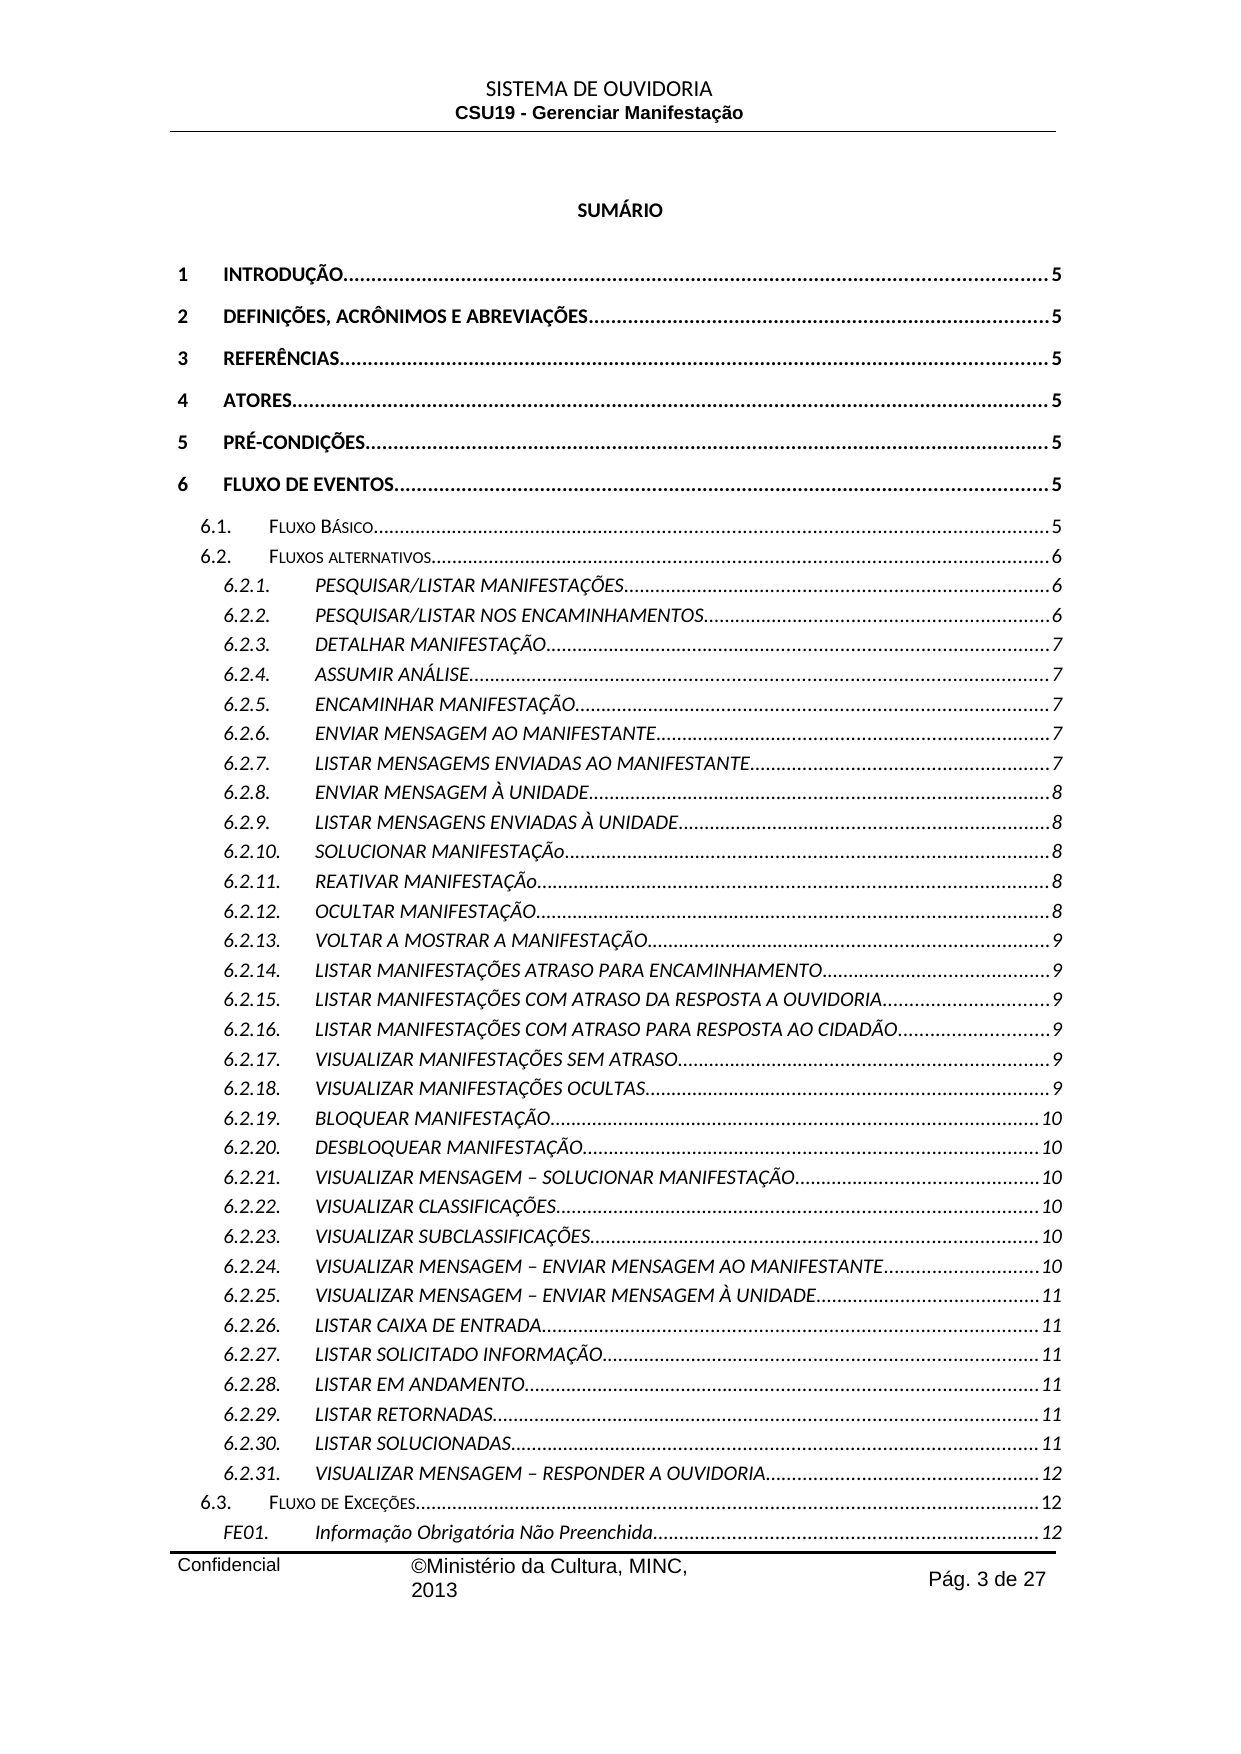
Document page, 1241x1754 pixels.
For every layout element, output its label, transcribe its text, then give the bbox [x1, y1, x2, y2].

text 6.2.3. DETALHAR MANIFESTAÇÃO 7 [223, 632, 1063, 657]
text 6.2.4. ASSUMIR ANÁLISE 7 [223, 661, 1063, 687]
text 6.1. Fluxo Básico 5 [200, 513, 1063, 539]
text 6.2.31. VISUALIZAR MENSAGEM – RESPONDER A OUVIDORIA 12 [223, 1460, 1063, 1485]
text 6.2.30. LISTAR SOLUCIONADAS 11 [223, 1430, 1063, 1456]
text 6.2.13. VOLTAR A MOSTRAR A MANIFESTAÇÃO 9 [223, 927, 1063, 953]
text 4 Atores 5 [177, 387, 1063, 412]
text 6.2.25. VISUALIZAR MENSAGEM – ENVIAR MENSAGEM À UNIDADE 11 [223, 1282, 1063, 1308]
text 6.2.9. LISTAR MENSAGENS ENVIADAS À UNIDADE 8 [223, 809, 1063, 834]
text 6.2.28. LISTAR EM ANDAMENTO 11 [223, 1371, 1063, 1397]
text 6.2.19. BLOQUEAR MANIFESTAÇÃO 10 [223, 1105, 1063, 1130]
text 6.2.26. LISTAR CAIXA DE ENTRADA 11 [223, 1312, 1063, 1337]
text 6.2.21. VISUALIZAR MENSAGEM – SOLUCIONAR MANIFESTAÇÃO 10 [223, 1164, 1063, 1189]
text 6.2.20. DESBLOQUEAR MANIFESTAÇÃO 10 [223, 1134, 1063, 1160]
text 2 Definições, Acrônimos e Abreviações 5 [177, 303, 1063, 328]
text 6.2.23. VISUALIZAR SUBCLASSIFICAÇÕES 10 [223, 1223, 1063, 1249]
text 6.2.5. ENCAMINHAR MANIFESTAÇÃO 7 [223, 691, 1063, 716]
title Sumário [177, 198, 1063, 223]
text 1 INTRODUÇÃO 5 [177, 261, 1063, 286]
text 6.2.10. SOLUCIONAR MANIFESTAÇÃo 8 [223, 839, 1063, 864]
text FE01. Informação Obrigatória Não Preenchida 12 [223, 1519, 1063, 1544]
text 3 Referências 5 [177, 345, 1063, 370]
text 6.3. Fluxo de Exceções 12 [200, 1489, 1063, 1515]
text 6 Fluxo de Eventos 5 [177, 471, 1063, 497]
text 6.2.24. VISUALIZAR MENSAGEM – ENVIAR MENSAGEM AO MANIFESTANTE 10 [223, 1253, 1063, 1278]
text 6.2.14. LISTAR MANIFESTAÇÕES ATRASO PARA ENCAMINHAMENTO 9 [223, 957, 1063, 982]
text 6.2.11. REATIVAR MANIFESTAÇÃo 8 [223, 868, 1063, 894]
text 6.2.22. VISUALIZAR CLASSIFICAÇÕES 10 [223, 1194, 1063, 1219]
text 6.2.18. VISUALIZAR MANIFESTAÇÕES OCULTAS 9 [223, 1075, 1063, 1101]
text 6.2.27. LISTAR SOLICITADO INFORMAÇÃO 11 [223, 1342, 1063, 1367]
text 6.2. Fluxos alternativos 6 [200, 543, 1063, 568]
text 6.2.29. LISTAR RETORNADAS 11 [223, 1401, 1063, 1426]
text 6.2.6. ENVIAR MENSAGEM AO MANIFESTANTE 7 [223, 720, 1063, 746]
text 6.2.17. VISUALIZAR MANIFESTAÇÕES SEM ATRASO 9 [223, 1046, 1063, 1071]
text 6.2.15. LISTAR MANIFESTAÇÕES COM ATRASO DA RESPOSTA A OUVIDORIA 9 [223, 987, 1063, 1012]
text 6.2.8. ENVIAR MENSAGEM À UNIDADE 8 [223, 779, 1063, 805]
text 6.2.1. PESQUISAR/LISTAR MANIFESTAÇÕES 6 [223, 572, 1063, 598]
text 6.2.12. OCULTAR MANIFESTAÇÃO 8 [223, 898, 1063, 923]
text 6.2.2. PESQUISAR/LISTAR NOS ENCAMINHAMENTOS 6 [223, 602, 1063, 627]
text 5 Pré-condições 5 [177, 429, 1063, 454]
text 6.2.7. LISTAR MENSAGEMS ENVIADAS AO MANIFESTANTE 7 [223, 750, 1063, 775]
text 6.2.16. LISTAR MANIFESTAÇÕES COM ATRASO PARA RESPOSTA AO CIDADÃO 9 [223, 1016, 1063, 1042]
